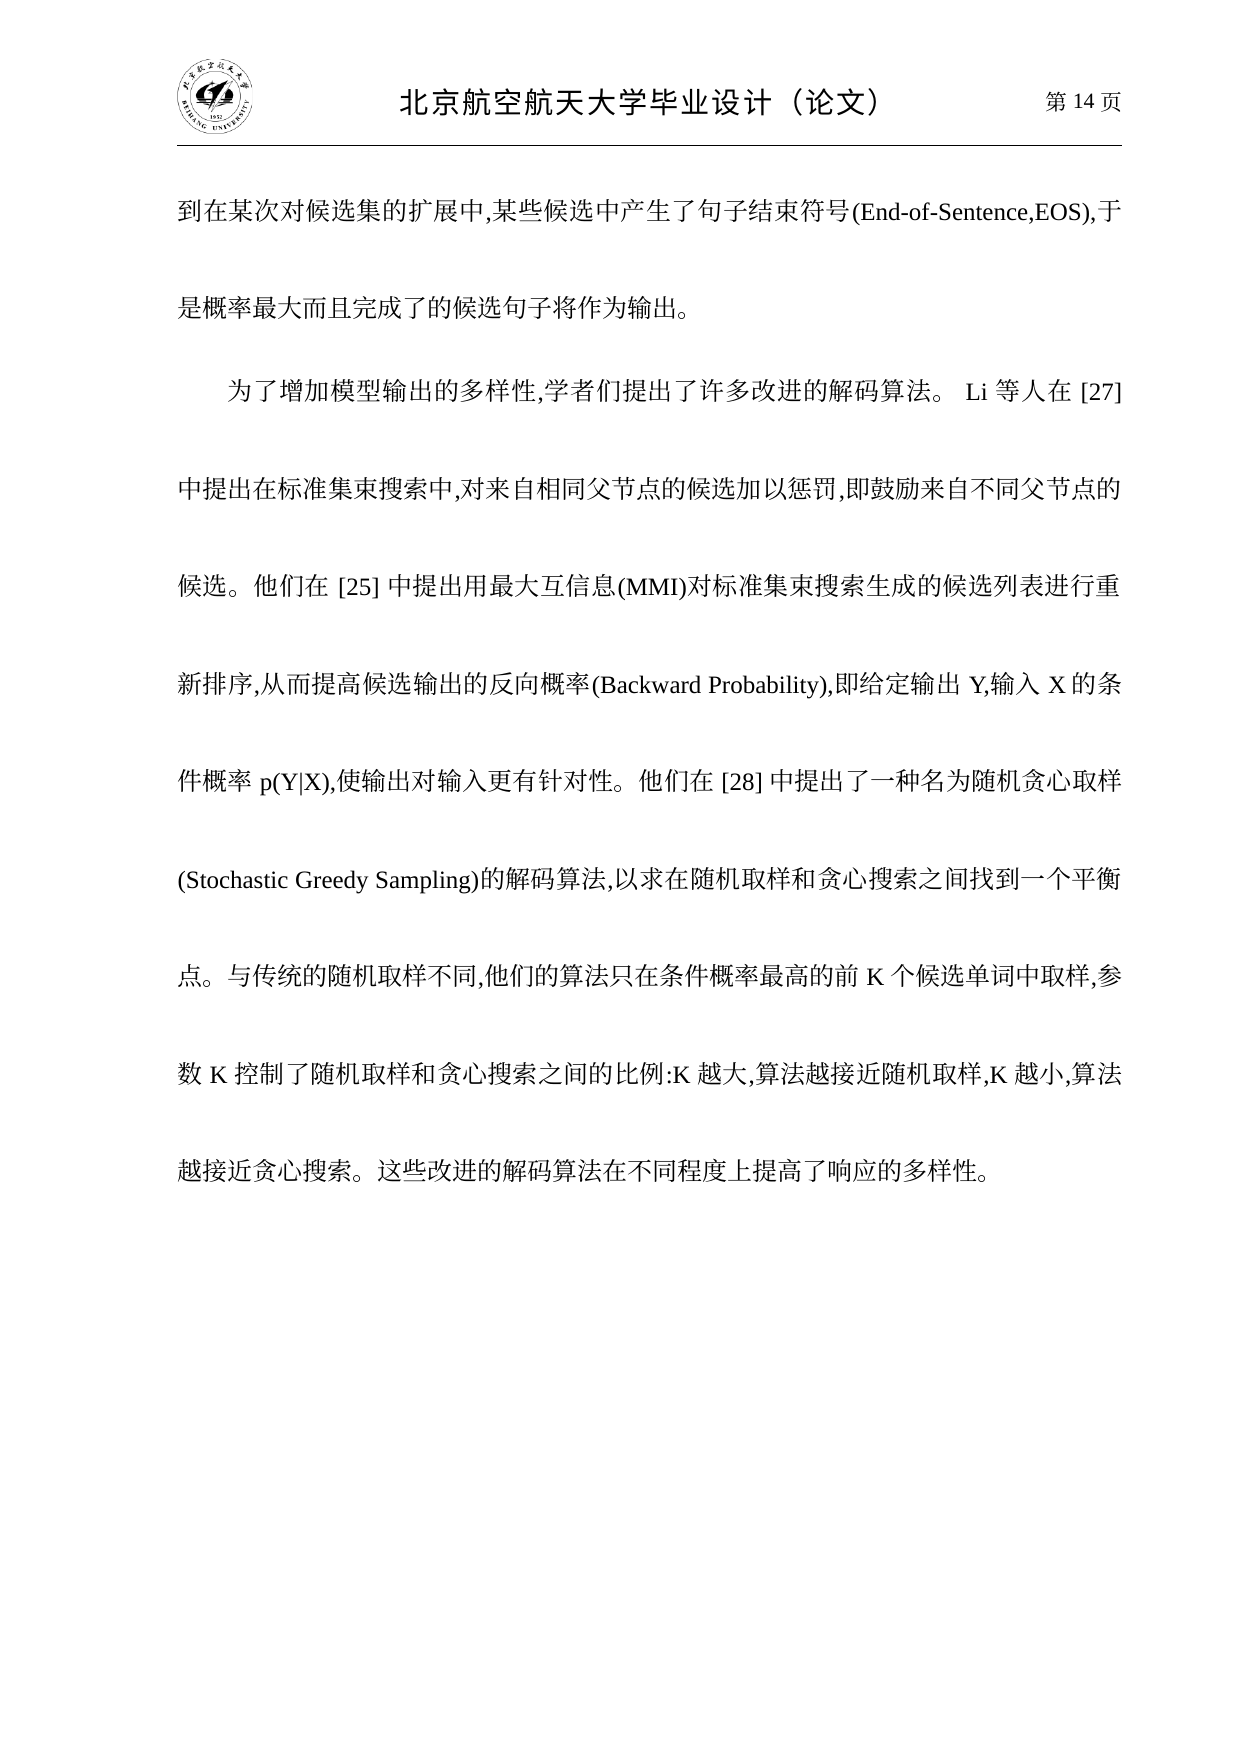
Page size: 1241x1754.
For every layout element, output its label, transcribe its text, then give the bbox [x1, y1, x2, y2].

picture [177, 59, 253, 134]
text 为了增加模型输出的多样性,学者们提出了许多改进的解码算法。 Li 等人在 [27] 中提出在标准集束搜索中,对来自相同父节点的候选加以惩罚,即鼓励来自不同父节点的候选。他们在 [25] 中提出用最大互信息(MMI)对标准集束搜索生成的候选列表进行重新排序,从而提高候选输出的反向概率(Backward Probability),即给定输出 Y,输入 X的条件概率 p(Y|X),使输出对输入更有针对性。他们在 [28] 中提出了一种名为随机贪心取样(Stochastic Greedy Sampling)的解码算法,以求在随机取样和贪心搜索之间找到一个平衡点。与传统的随机取样不同,他们的算法只在条件概率最高的前 K 个候选单词中取样,参数 K 控制了随机取样和贪心搜索之间的比例:K 越大,算法越接近随机取样,K 越小,算法越接近贪心搜索。这些改进的解码算法在不同程度上提高了响应的多样性。结论 [177, 358, 1122, 1203]
